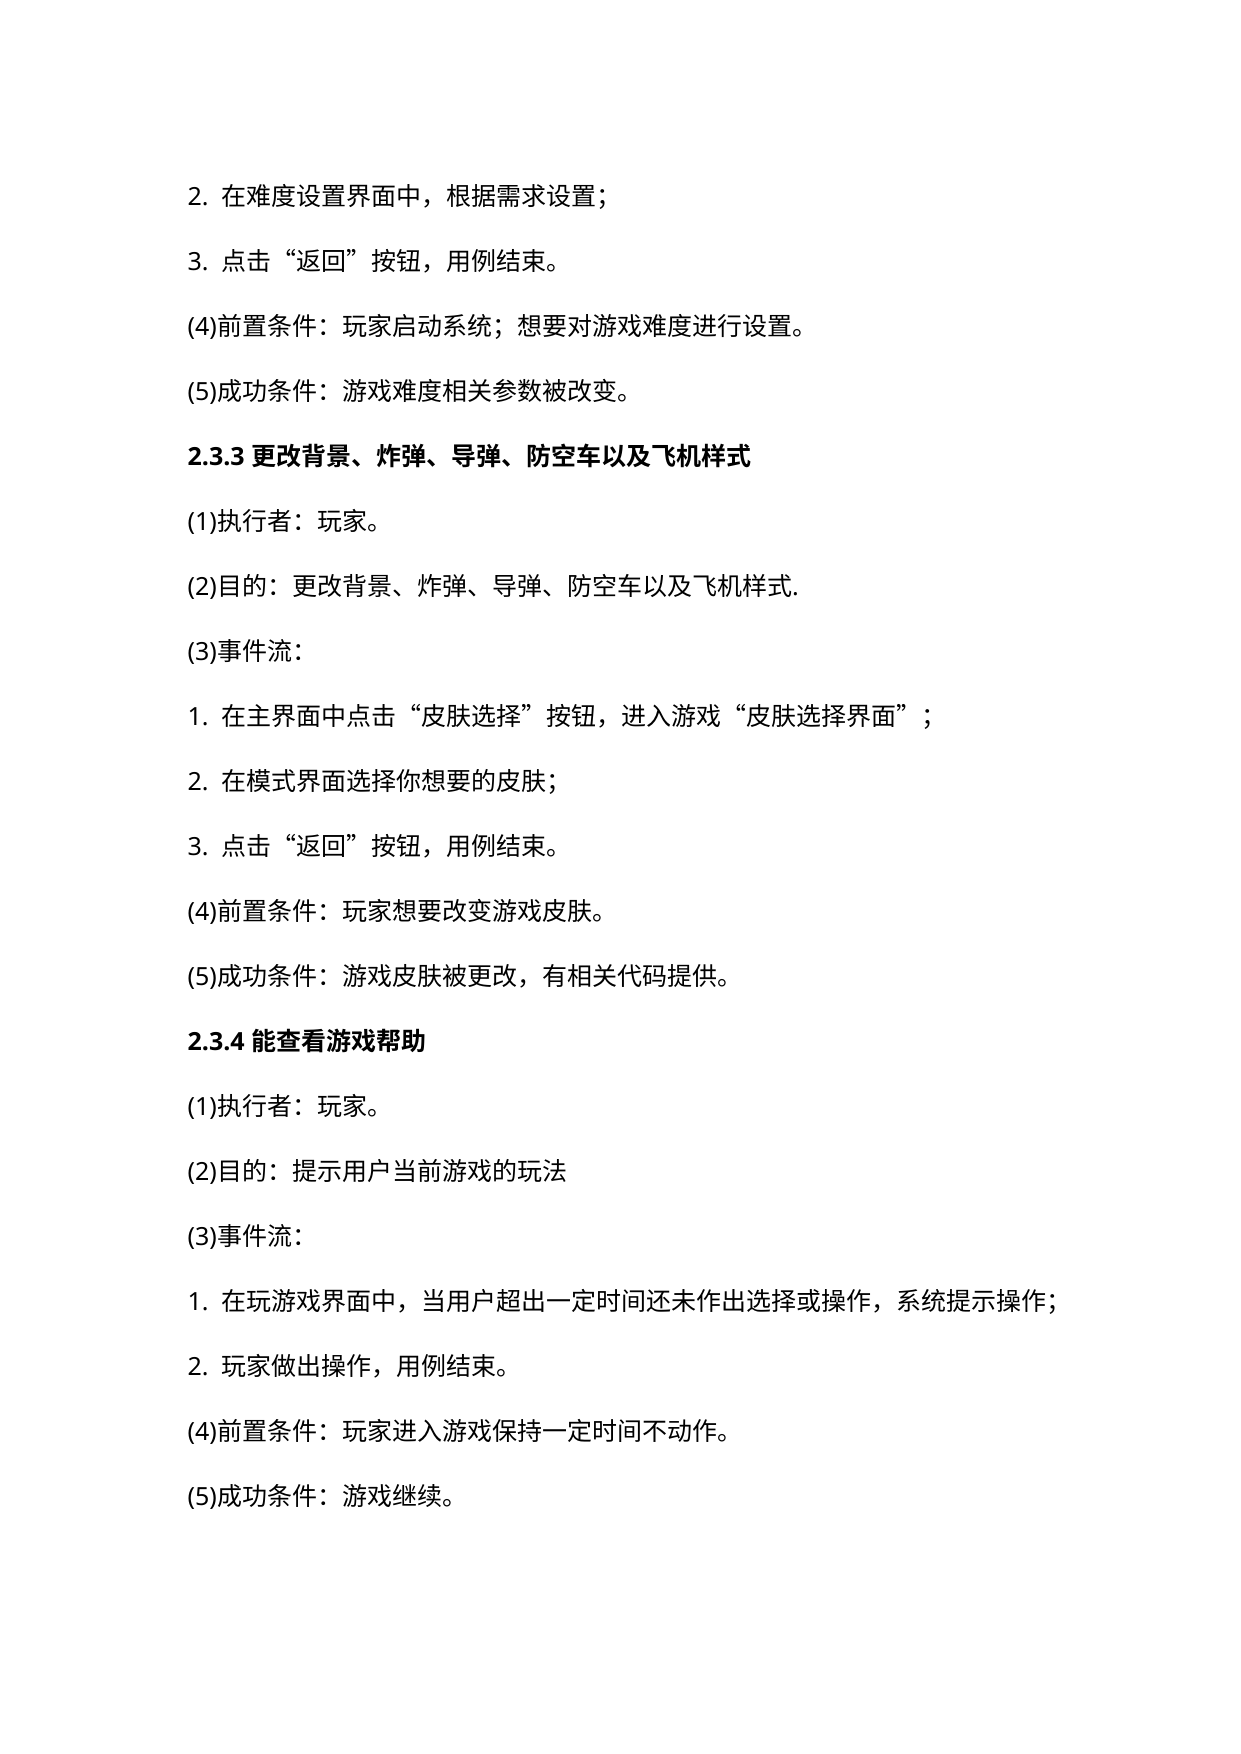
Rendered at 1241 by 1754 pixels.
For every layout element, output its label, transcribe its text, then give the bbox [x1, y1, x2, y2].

text 2. 在模式界面选择你想要的皮肤； [187, 747, 1053, 812]
text (3)事件流： [187, 617, 1053, 682]
text (4)前置条件：玩家想要改变游戏皮肤。 [187, 877, 1053, 942]
text (4)前置条件：玩家启动系统；想要对游戏难度进行设置。 [187, 292, 1053, 357]
text (3)事件流： [187, 1202, 1053, 1267]
text (1)执行者：玩家。 [187, 487, 1053, 552]
text 1. 在主界面中点击“皮肤选择”按钮，进入游戏“皮肤选择界面”； [187, 682, 1053, 747]
text (5)成功条件：游戏难度相关参数被改变。 [187, 357, 1053, 422]
text 3. 点击“返回”按钮，用例结束。 [187, 812, 1053, 877]
text (5)成功条件：游戏继续。 [187, 1462, 1053, 1527]
text 2.3.4 能查看游戏帮助 [187, 1007, 1053, 1072]
text (1)执行者：玩家。 [187, 1072, 1053, 1137]
text 3. 点击“返回”按钮，用例结束。 [187, 227, 1053, 292]
text (2)目的：更改背景、炸弹、导弹、防空车以及飞机样式. [187, 552, 1053, 617]
text 2. 玩家做出操作，用例结束。 [187, 1332, 1053, 1397]
text 2. 在难度设置界面中，根据需求设置； [187, 162, 1053, 227]
text 2.3.3 更改背景、炸弹、导弹、防空车以及飞机样式 [187, 422, 1053, 487]
text (5)成功条件：游戏皮肤被更改，有相关代码提供。 [187, 942, 1053, 1007]
text (2)目的：提示用户当前游戏的玩法 [187, 1137, 1053, 1202]
text 1. 在玩游戏界面中，当用户超出一定时间还未作出选择或操作，系统提示操作； [187, 1267, 1053, 1332]
text (4)前置条件：玩家进入游戏保持一定时间不动作。 [187, 1397, 1053, 1462]
